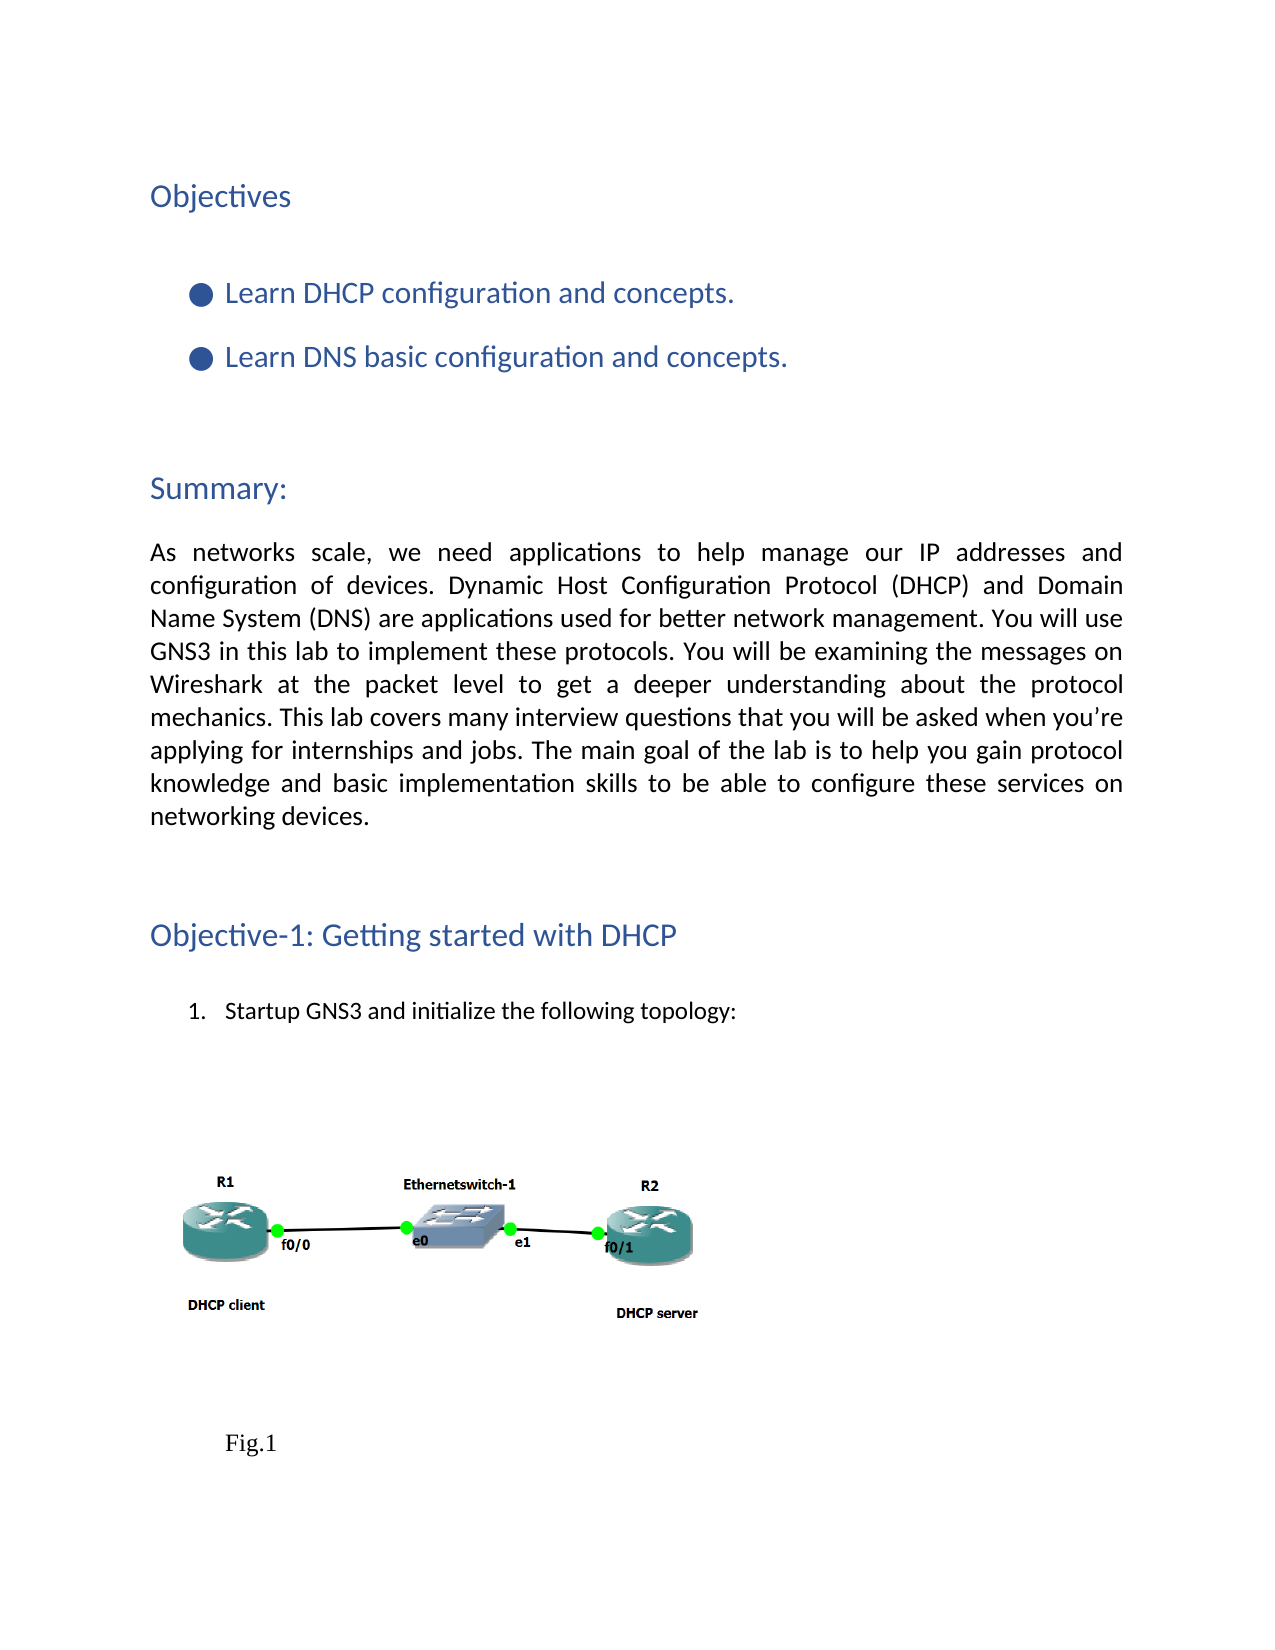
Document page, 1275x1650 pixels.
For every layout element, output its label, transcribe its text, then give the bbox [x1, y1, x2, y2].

subtitle Objectives [150, 175, 1125, 216]
list Startup GNS3 and initialize the following topology: [187, 996, 1125, 1026]
list Learn DHCP configuration and concepts. [187, 257, 1125, 321]
text Fig.1 [150, 1428, 1125, 1456]
picture [150, 1066, 745, 1428]
list Learn DNS basic configuration and concepts. [187, 321, 1125, 385]
text Objective-1: Getting started with DHCP [150, 914, 1125, 955]
text Summary: [150, 467, 1125, 507]
text As networks scale, we need applications to help manage our IP addresses and configuration of devices. Dynamic Host Configuration Protocol (DHCP) and Domain Name System (DNS) are applications used for better network management. You will use GNS3 in this lab to implement these protocols. You will be examining the messages on Wireshark at the packet level to get a deeper understanding about the protocol mechanics. This lab covers many interview questions that you will be asked when you’re applying for internships and jobs. The main goal of the lab is to help you gain protocol knowledge and basic implementation skills to be able to configure these services on networking devices. [150, 535, 1125, 833]
